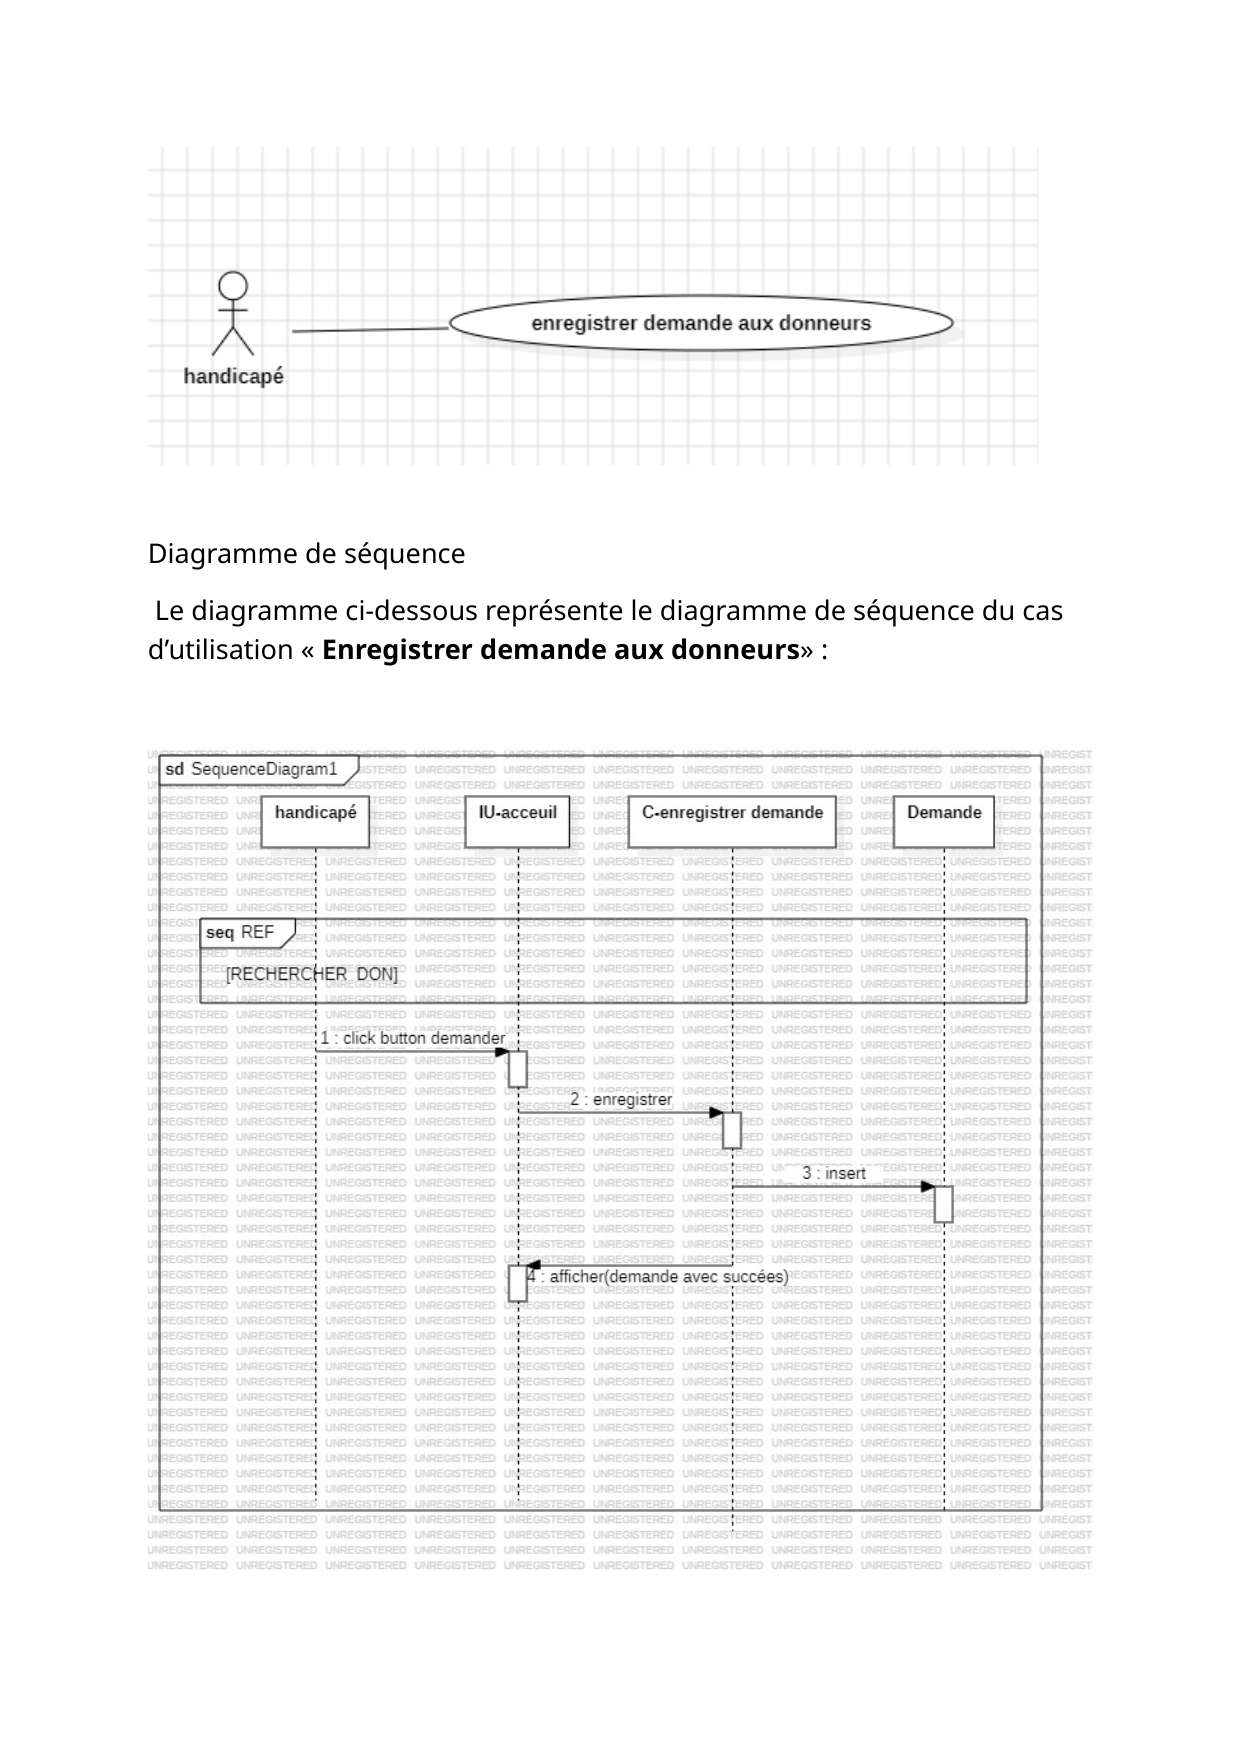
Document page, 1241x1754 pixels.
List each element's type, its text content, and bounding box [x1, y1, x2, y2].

picture [147, 147, 1039, 465]
picture [147, 743, 1093, 1582]
text Le diagramme ci-dessous représente le diagramme de séquence du cas d’utilisation « Enregistrer demande aux donneurs» : [148, 591, 1093, 668]
text Diagramme de séquence [148, 534, 1093, 571]
